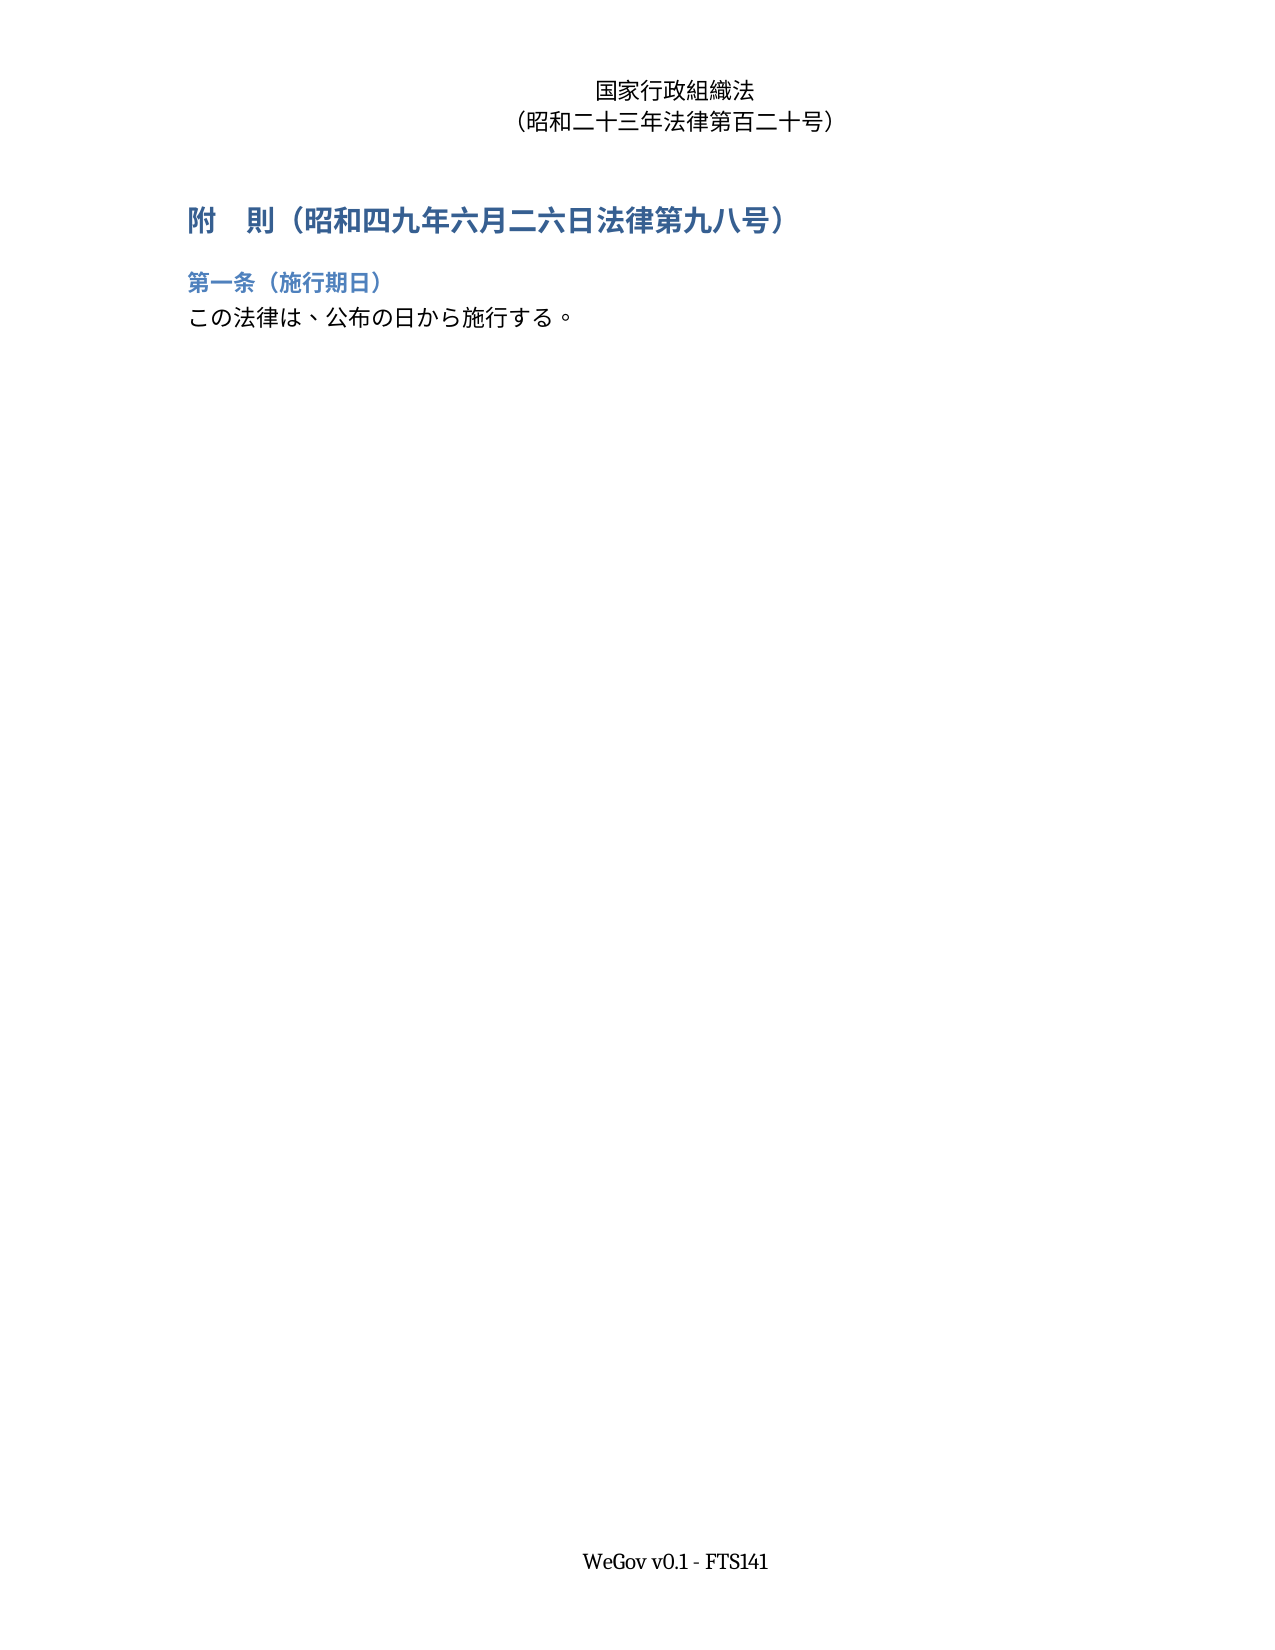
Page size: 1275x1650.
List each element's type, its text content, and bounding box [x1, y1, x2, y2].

text この法律は、公布の日から施行する。 [187, 302, 1087, 334]
subtitle 附 則（昭和四九年六月二六日法律第九八号） [187, 200, 1087, 240]
subtitle 第一条（施行期日） [187, 266, 1087, 298]
